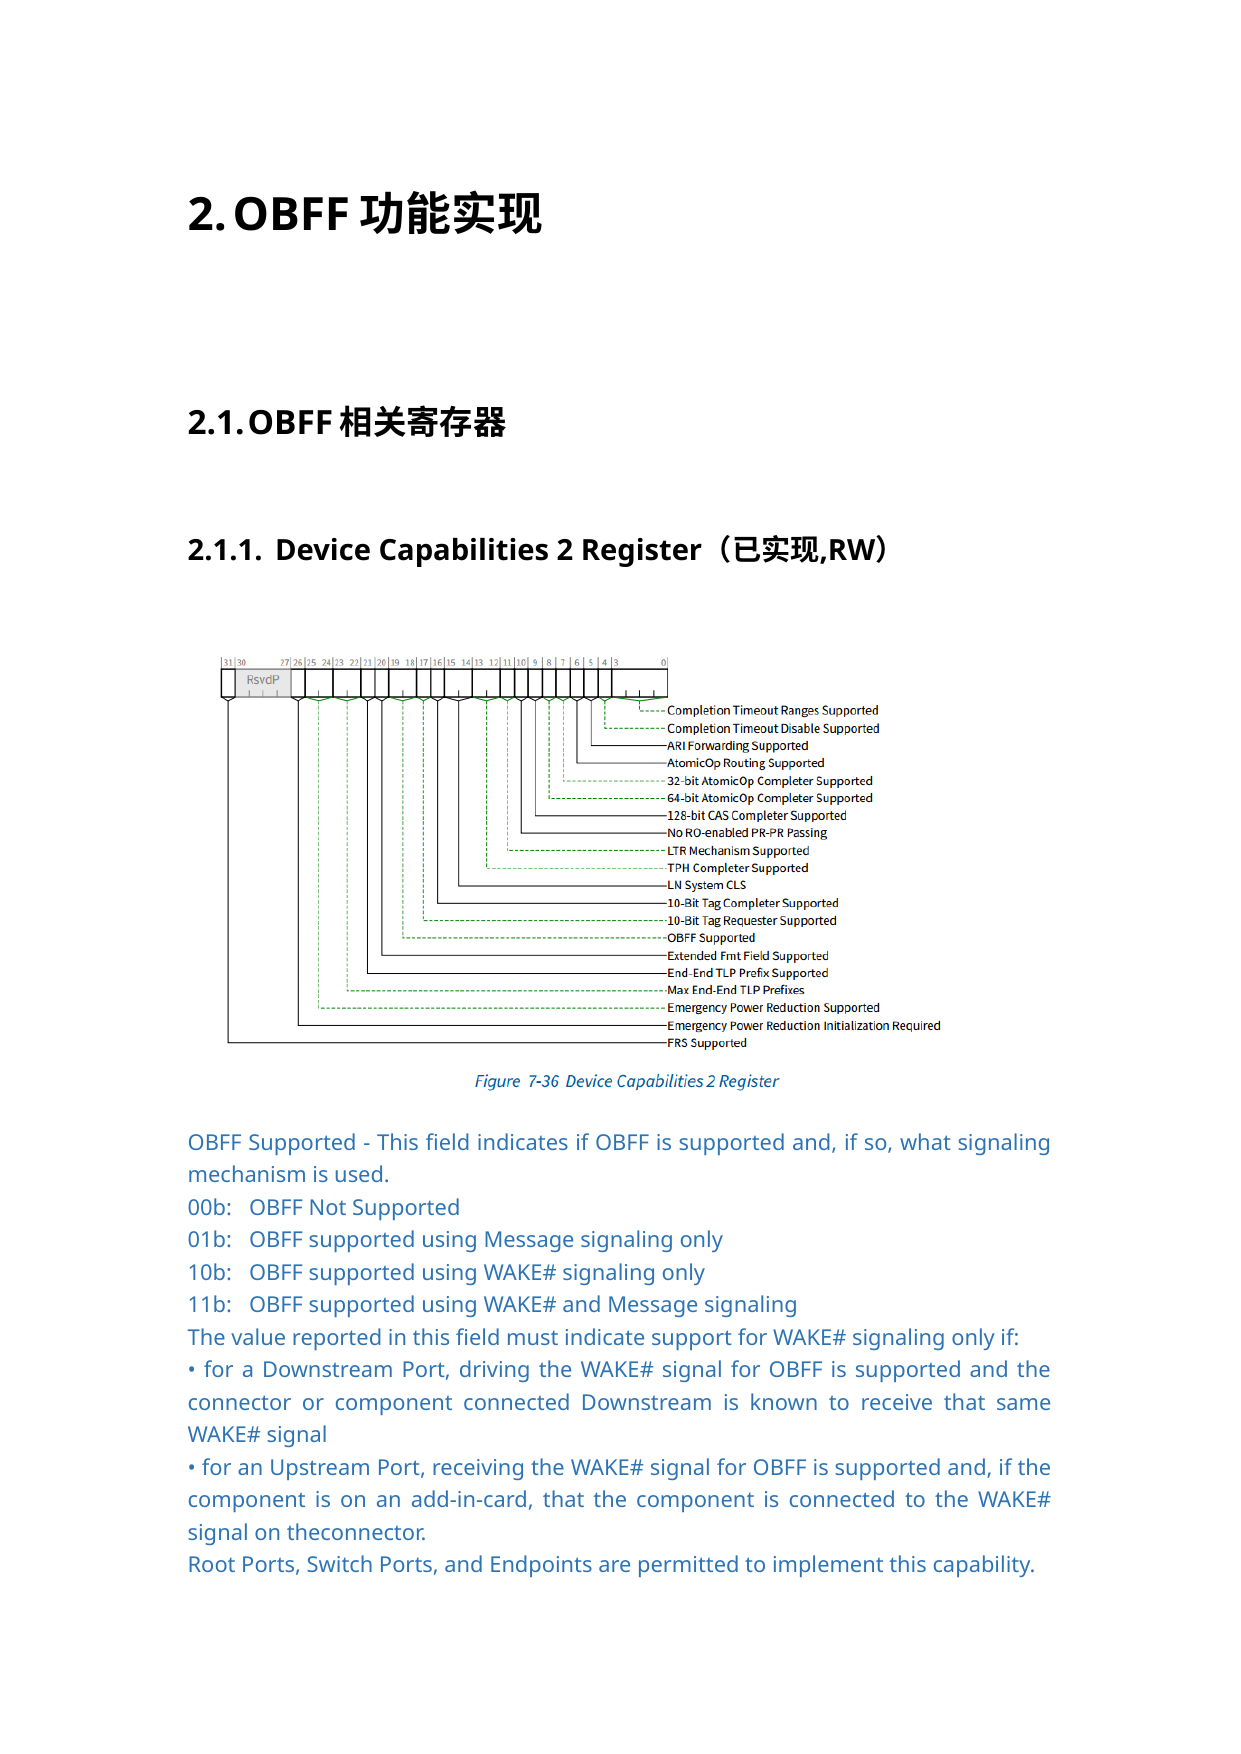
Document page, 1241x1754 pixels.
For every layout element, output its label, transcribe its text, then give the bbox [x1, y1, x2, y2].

text 00b: OBFF Not Supported [187, 1191, 1053, 1223]
subtitle OBFF功能实现 [187, 162, 1053, 259]
text OBFF Supported - This field indicates if OBFF is supported and, if so, what signaling mechanism is used. [187, 1126, 1053, 1191]
text Root Ports, Switch Ports, and Endpoints are permitted to implement this capability. [187, 1548, 1053, 1581]
text 01b: OBFF supported using Message signaling only [187, 1223, 1053, 1256]
text The value reported in this field must indicate support for WAKE# signaling only if: [187, 1321, 1053, 1353]
text • for an Upstream Port, receiving the WAKE# signal for OBFF is supported and, if the component is on an add-in-card, that the component is connected to the WAKE# signal on theconnector. [187, 1451, 1053, 1548]
subtitle Device Capabilities 2 Register（已实现,RW） [187, 515, 1053, 580]
text • for a Downstream Port, driving the WAKE# signal for OBFF is supported and the connector or component connected Downstream is known to receive that same WAKE# signal [187, 1353, 1053, 1451]
text 11b: OBFF supported using WAKE# and Message signaling [187, 1288, 1053, 1321]
subtitle OBFF相关寄存器 [187, 388, 1053, 453]
text 10b: OBFF supported using WAKE# signaling only [187, 1256, 1053, 1288]
